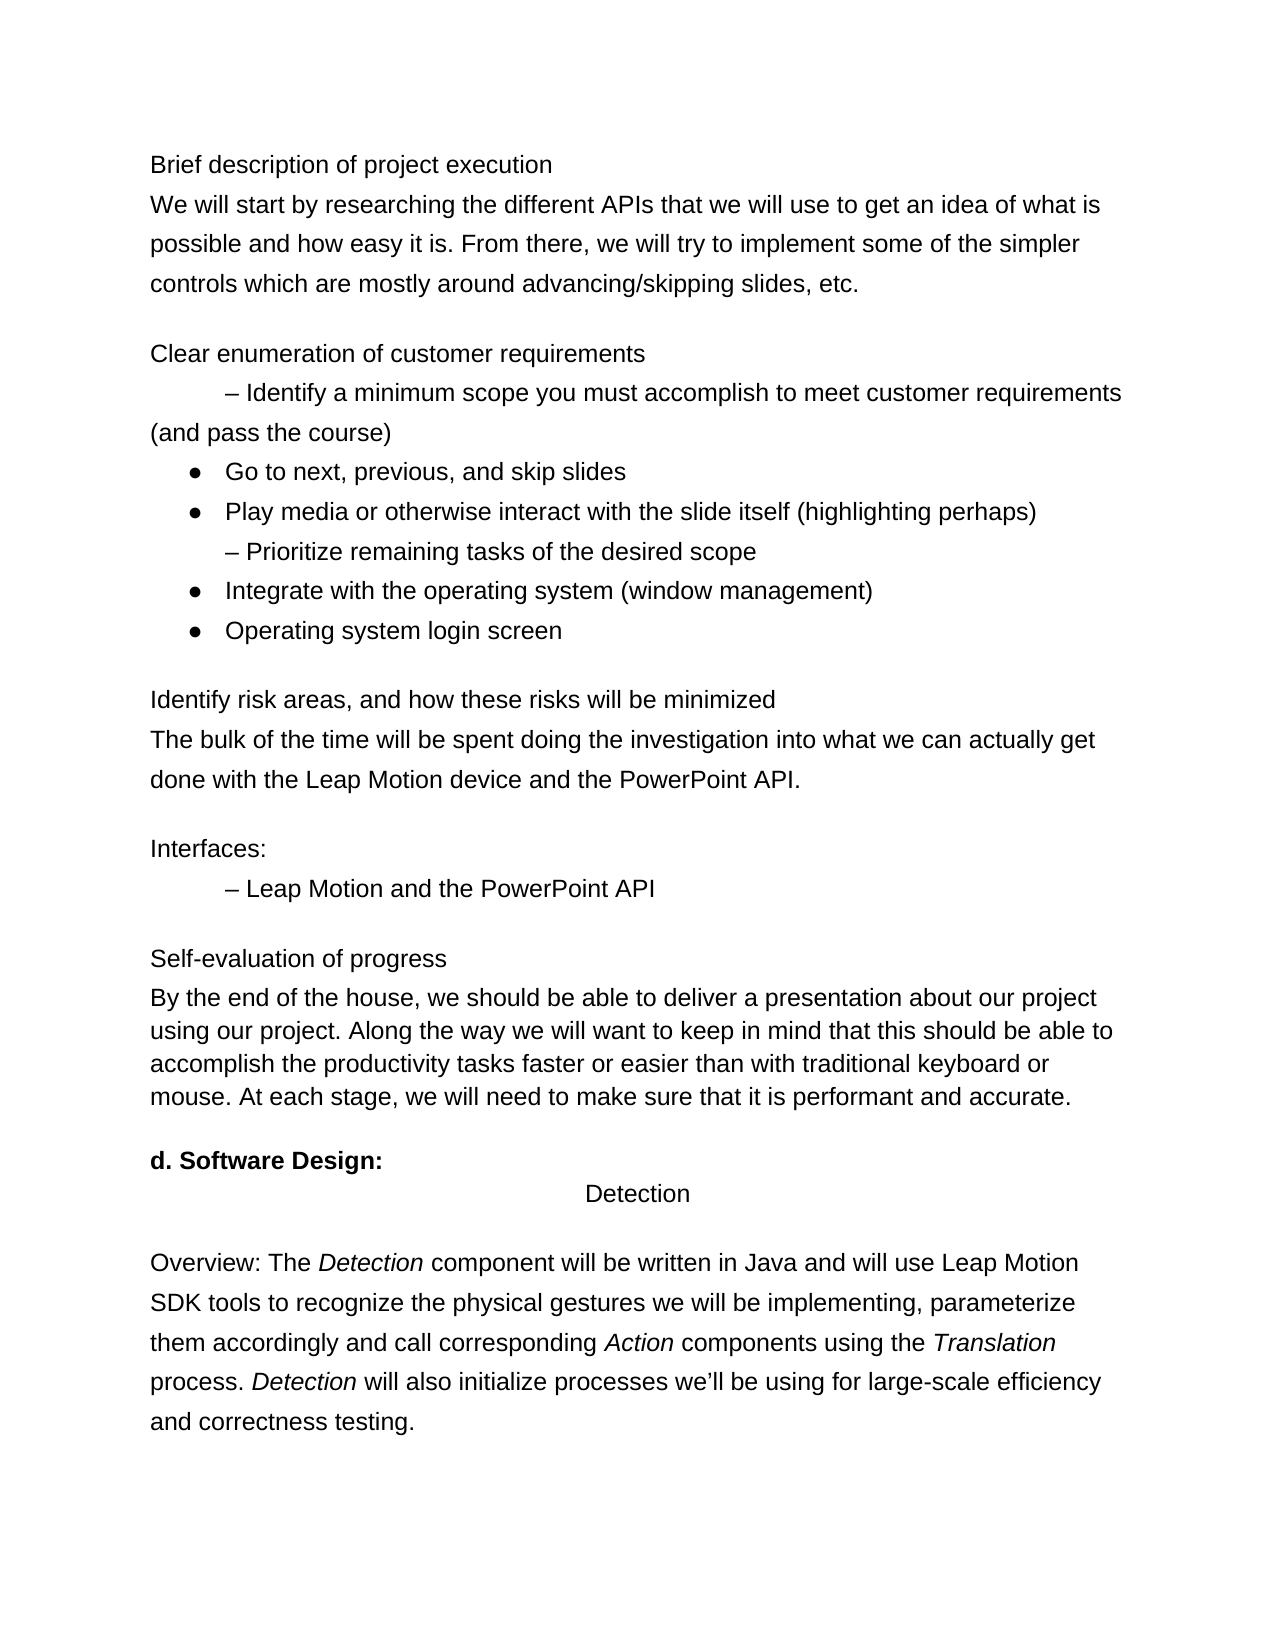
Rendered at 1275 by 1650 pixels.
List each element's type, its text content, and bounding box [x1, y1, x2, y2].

text Overview: The Detection component will be written in Java and will use Leap Motion SDK tools to recognize the physical gestures we will be implementing, parameterize them accordingly and call corresponding Action components using the Translation process. Detection will also initialize processes we’ll be using for large-scale efficiency and correctness testing. [150, 1248, 1125, 1436]
text – Prioritize remaining tasks of the desired scope [150, 536, 1125, 565]
text Brief description of project execution [150, 150, 1125, 179]
text Identify risk areas, and how these risks will be minimized [150, 685, 1125, 714]
text Interfaces: [150, 834, 1125, 863]
text – Identify a minimum scope you must accomplish to meet customer requirements (and pass the course) [150, 378, 1125, 446]
list Operating system login screen [187, 616, 1125, 644]
text The bulk of the time will be spent doing the investigation into what we can actually get done with the Leap Motion device and the PowerPoint API. [150, 725, 1125, 793]
text d. Software Design: [150, 1146, 1125, 1174]
list Play media or otherwise interact with the slide itself (highlighting perhaps) [187, 497, 1125, 526]
text We will start by researching the different APIs that we will use to get an idea of what is possible and how easy it is. From there, we will try to implement some of the simpler controls which are mostly around advancing/skipping slides, etc. [150, 189, 1125, 297]
text – Leap Motion and the PowerPoint API [150, 874, 1125, 903]
list Go to next, previous, and skip slides [187, 457, 1125, 486]
text Self-evaluation of progress [150, 944, 1125, 972]
list Integrate with the operating system (window management) [187, 576, 1125, 605]
text By the end of the house, we should be able to deliver a presentation about our project using our project. Along the way we will want to keep in mind that this should be able to accomplish the productivity tasks faster or easier than with traditional keyboard or mouse. At each stage, we will need to make sure that it is performant and accurate. [150, 983, 1125, 1111]
text Detection [150, 1179, 1125, 1207]
text Clear enumeration of customer requirements [150, 338, 1125, 367]
